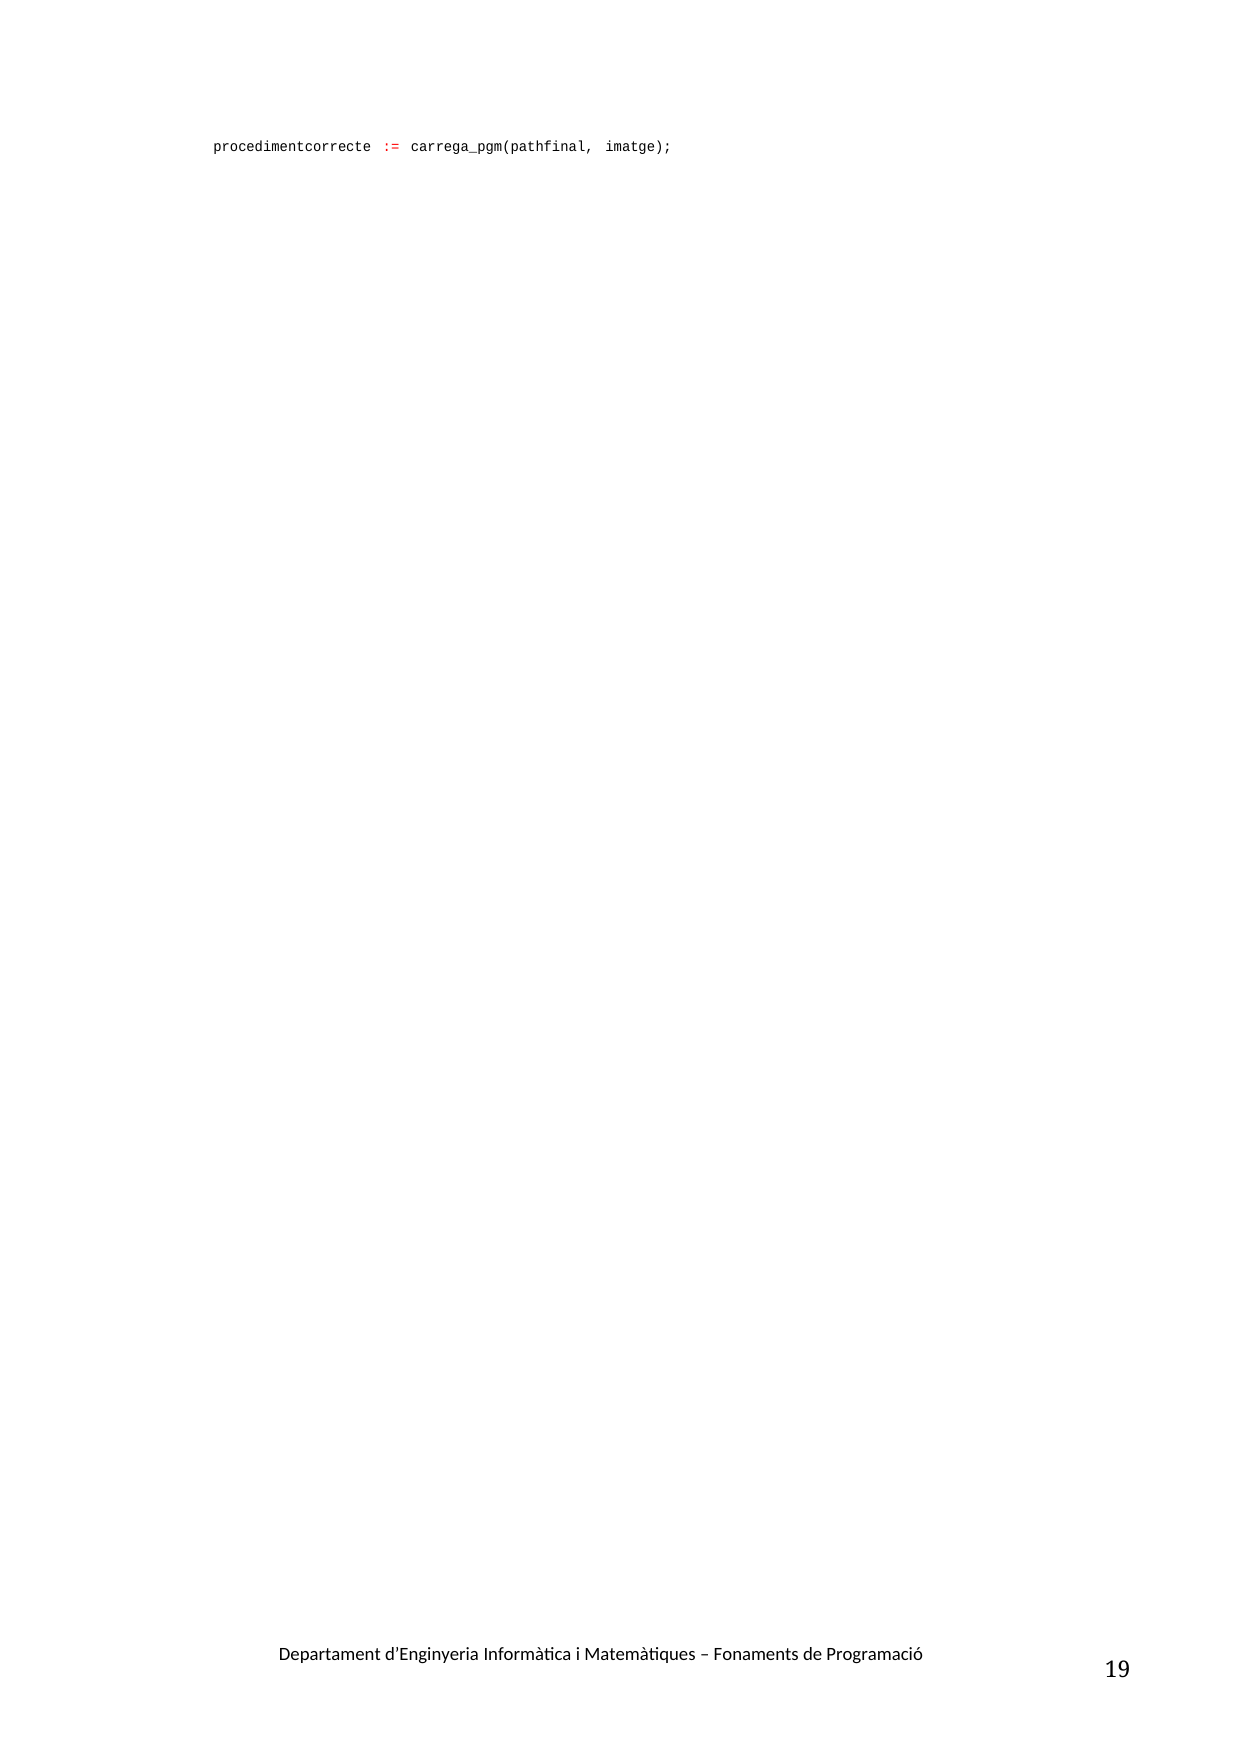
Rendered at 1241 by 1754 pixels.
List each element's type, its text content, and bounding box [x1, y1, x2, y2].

text combinarpath(nomarxiu, pathrelatiuimatges, pathfinal); procedimentcorrecte := carrega_pgm(pathfinal, imatge); [213, 139, 708, 156]
